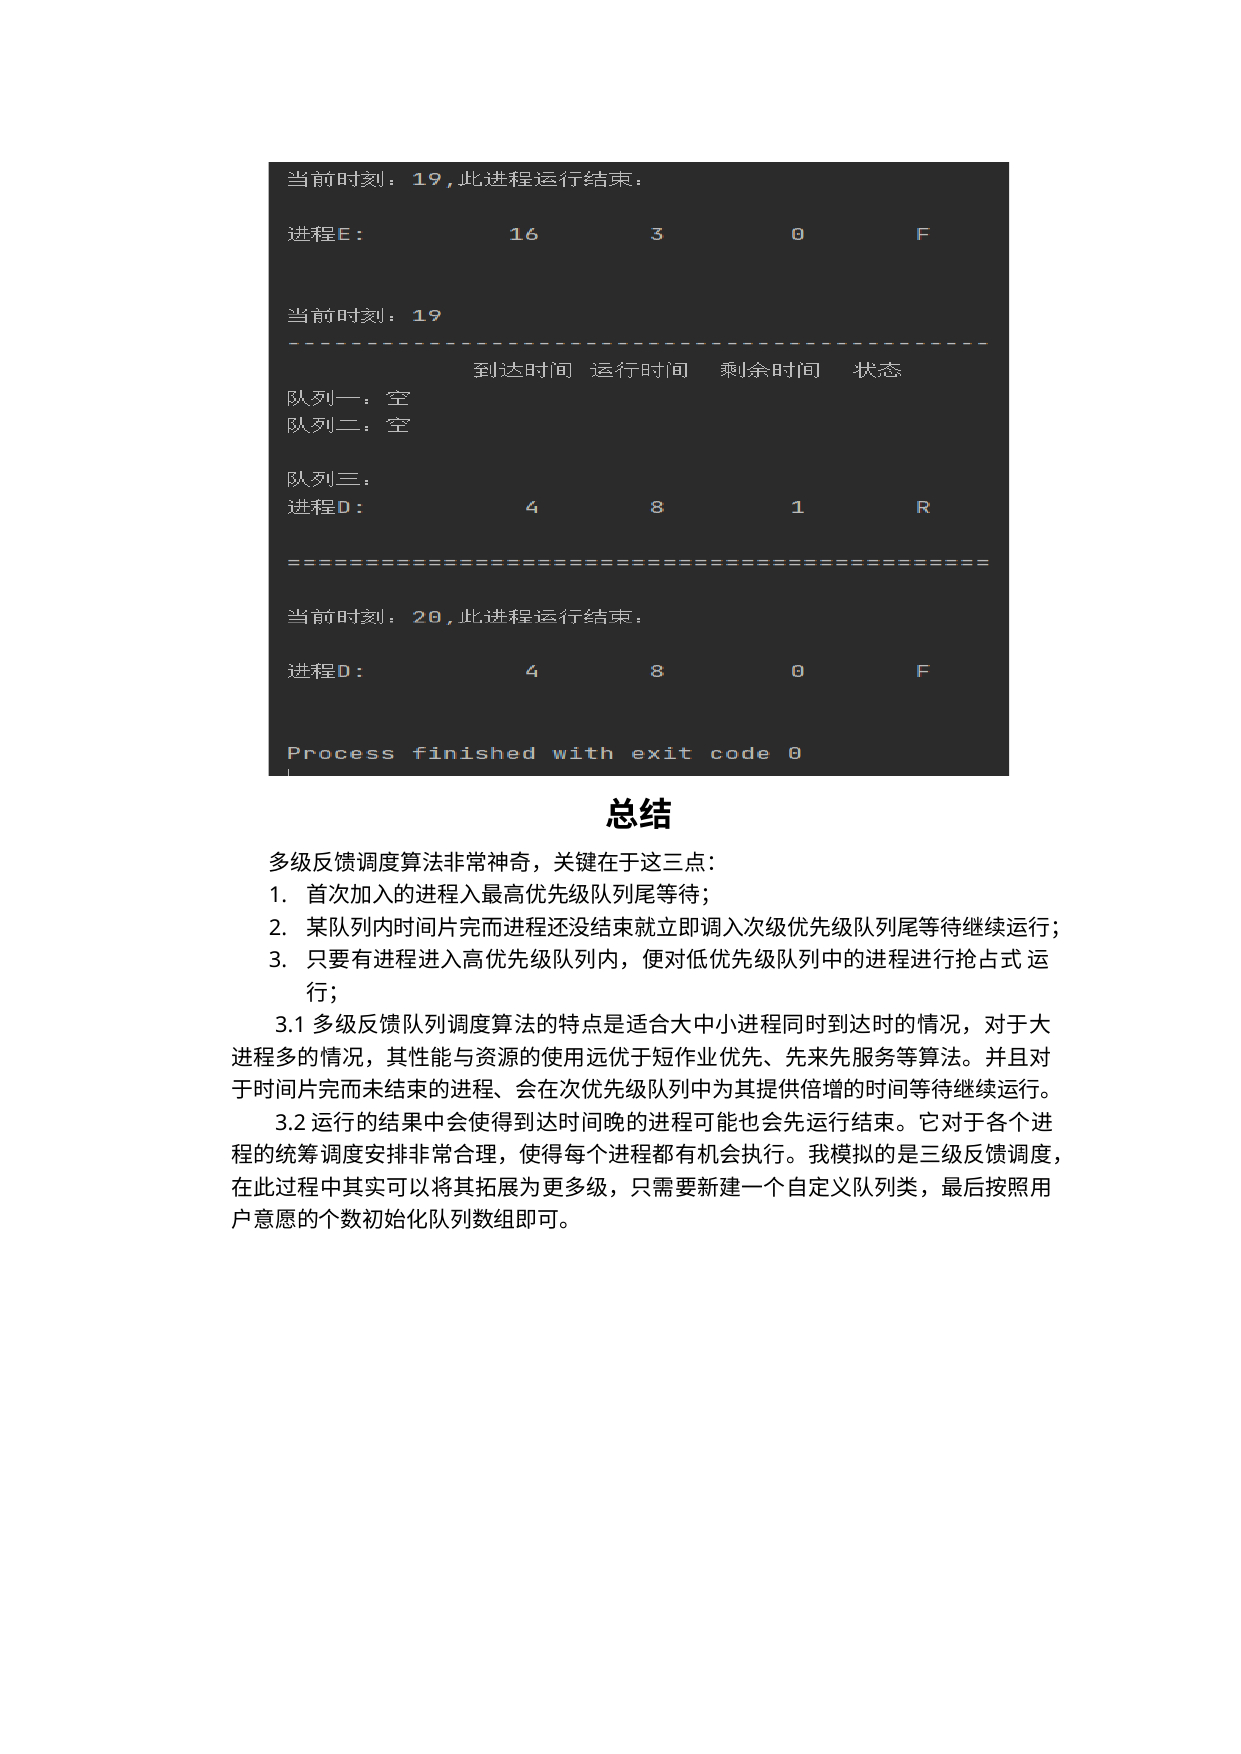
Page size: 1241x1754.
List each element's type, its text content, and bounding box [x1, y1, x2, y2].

list 首次加入的进程入最高优先级队列尾等待； [269, 877, 1053, 909]
list 只要有进程进入高优先级队列内，便对低优先级队列中的进程进行抢占式 运行； [269, 942, 1053, 1007]
list 某队列内时间片完而进程还没结束就立即调入次级优先级队列尾等待继续运行； [269, 909, 1053, 942]
list 3.2运行的结果中会使得到达时间晚的进程可能也会先运行结束。它对于各个进程的统筹调度安排非常合理，使得每个进程都有机会执行。我模拟的是三级反馈调度，在此过程中其实可以将其拓展为更多级，只需要新建一个自定义队列类，最后按照用户意愿的个数初始化队列数组即可。 [231, 1104, 1053, 1234]
list 总结 [225, 779, 1053, 844]
list 3.1 多级反馈队列调度算法的特点是适合大中小进程同时到达时的情况，对于大进程多的情况，其性能与资源的使用远优于短作业优先、先来先服务等算法。并且对于时间片完而未结束的进程、会在次优先级队列中为其提供倍增的时间等待继续运行。 [231, 1007, 1053, 1104]
list 多级反馈调度算法非常神奇，关键在于这三点： [225, 844, 1053, 877]
picture [268, 162, 1010, 776]
